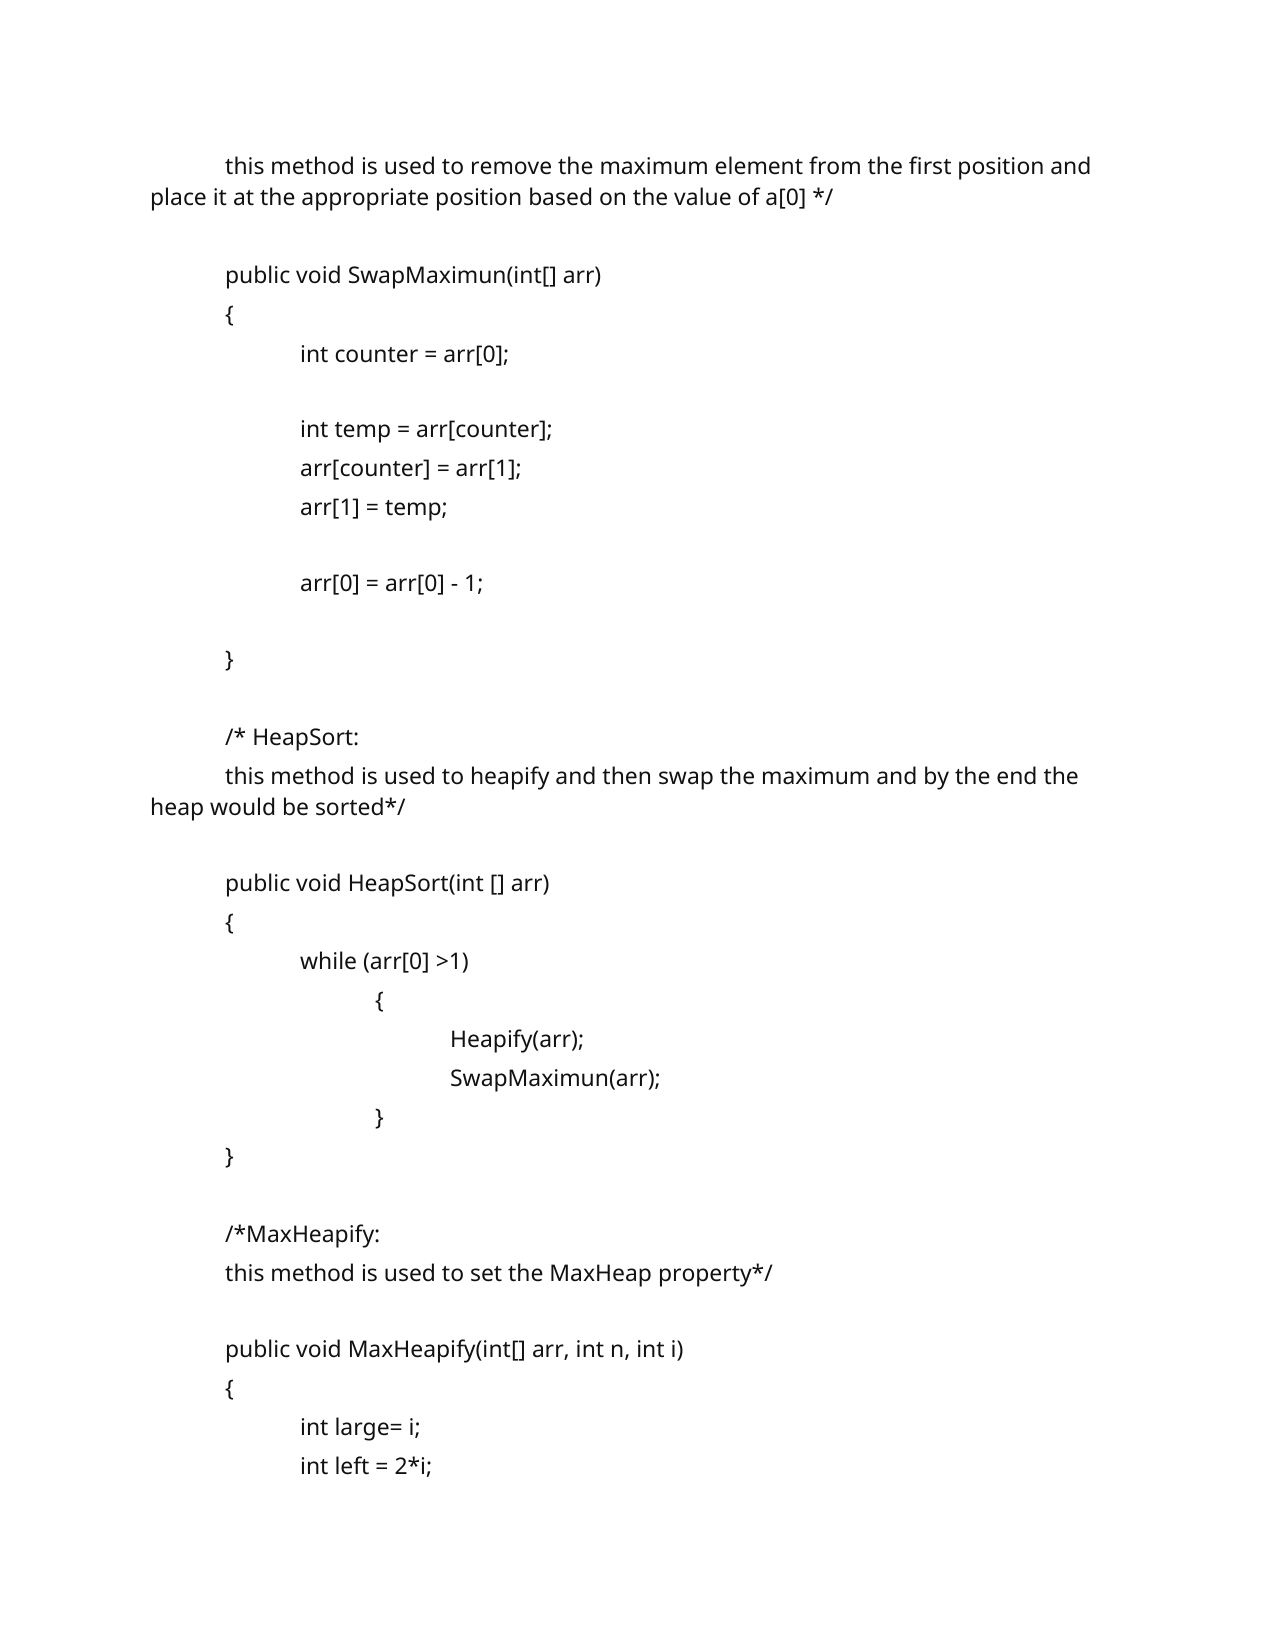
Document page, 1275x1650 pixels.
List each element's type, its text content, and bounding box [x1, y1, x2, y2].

text this method is used to set the MaxHeap property*/ [150, 1257, 1125, 1288]
text } [150, 1140, 1125, 1171]
text int left = 2*i; [150, 1450, 1125, 1481]
text { [150, 906, 1125, 937]
text /*MaxHeapify: [150, 1218, 1125, 1249]
text public void SwapMaximun(int[] arr) [150, 259, 1125, 291]
text public void HeapSort(int [] arr) [150, 867, 1125, 898]
text while (arr[0] >1) [150, 945, 1125, 976]
text int counter = arr[0]; [150, 337, 1125, 369]
text /* HeapSort: [150, 721, 1125, 752]
text int temp = arr[counter]; [150, 413, 1125, 444]
text { [150, 298, 1125, 330]
text } [150, 642, 1125, 674]
text { [150, 1372, 1125, 1403]
text this method is used to heapify and then swap the maximum and by the end the heap would be sorted*/ [150, 760, 1125, 822]
text this method is used to remove the maximum element from the first position and place it at the appropriate position based on the value of a[0] */ [150, 150, 1125, 212]
text arr[0] = arr[0] - 1; [150, 567, 1125, 598]
text public void MaxHeapify(int[] arr, int n, int i) [150, 1333, 1125, 1364]
text Heapify(arr); [150, 1023, 1125, 1054]
text arr[1] = temp; [150, 491, 1125, 522]
text arr[counter] = arr[1]; [150, 452, 1125, 483]
text { [150, 984, 1125, 1015]
text SwapMaximun(arr); [150, 1062, 1125, 1093]
text int large= i; [150, 1411, 1125, 1442]
text } [150, 1101, 1125, 1132]
